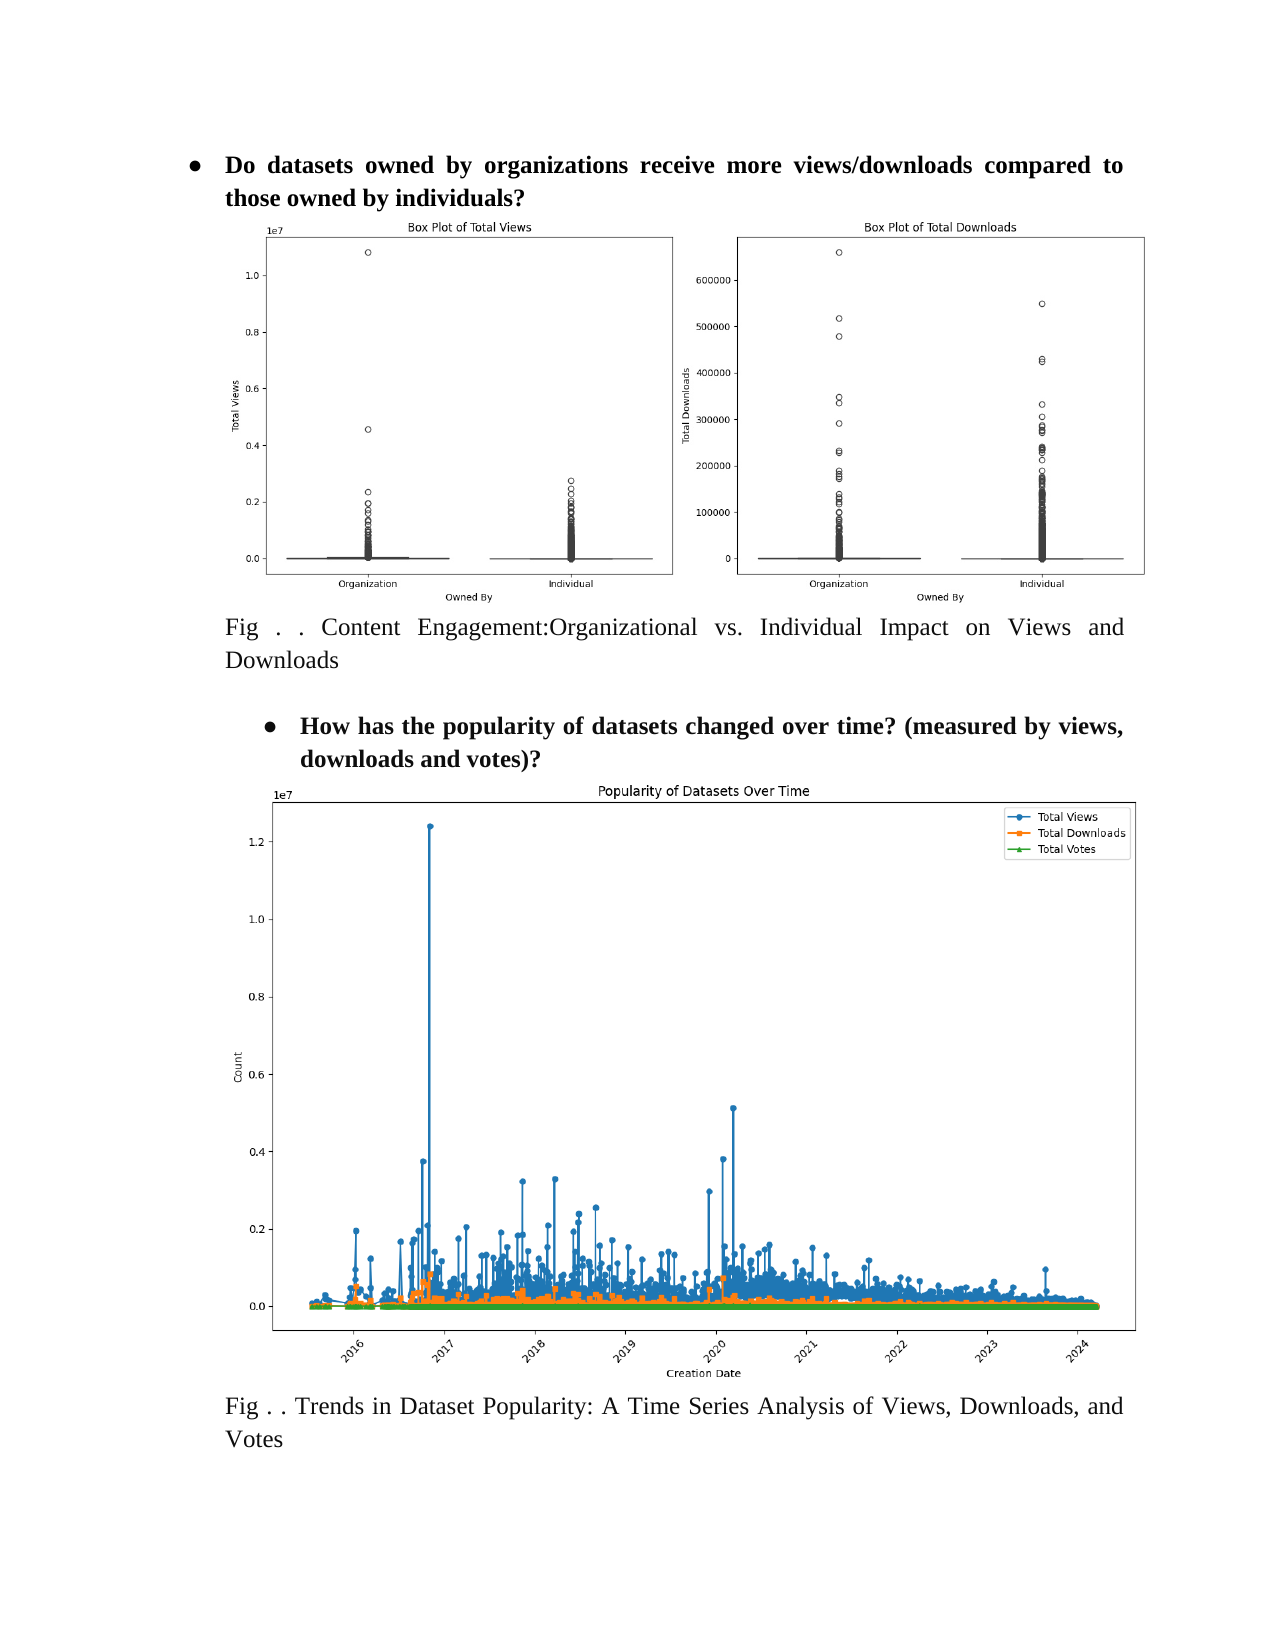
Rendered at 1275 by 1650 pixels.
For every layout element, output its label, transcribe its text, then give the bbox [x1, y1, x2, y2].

text Fig . . Trends in Dataset Popularity: A Time Series Analysis of Views, Downloads, and Votes [225, 1419, 1125, 1453]
picture [225, 216, 1150, 609]
text Fig . . Content Engagement:Organizational vs. Individual Impact on Views and Downloads [225, 641, 1125, 674]
list How has the popularity of datasets changed over time? (measured by views, downloads and votes)? [262, 711, 1125, 773]
list Do datasets owned by organizations receive more views/downloads compared to those owned by individuals? [187, 150, 1125, 212]
picture [225, 777, 1142, 1387]
